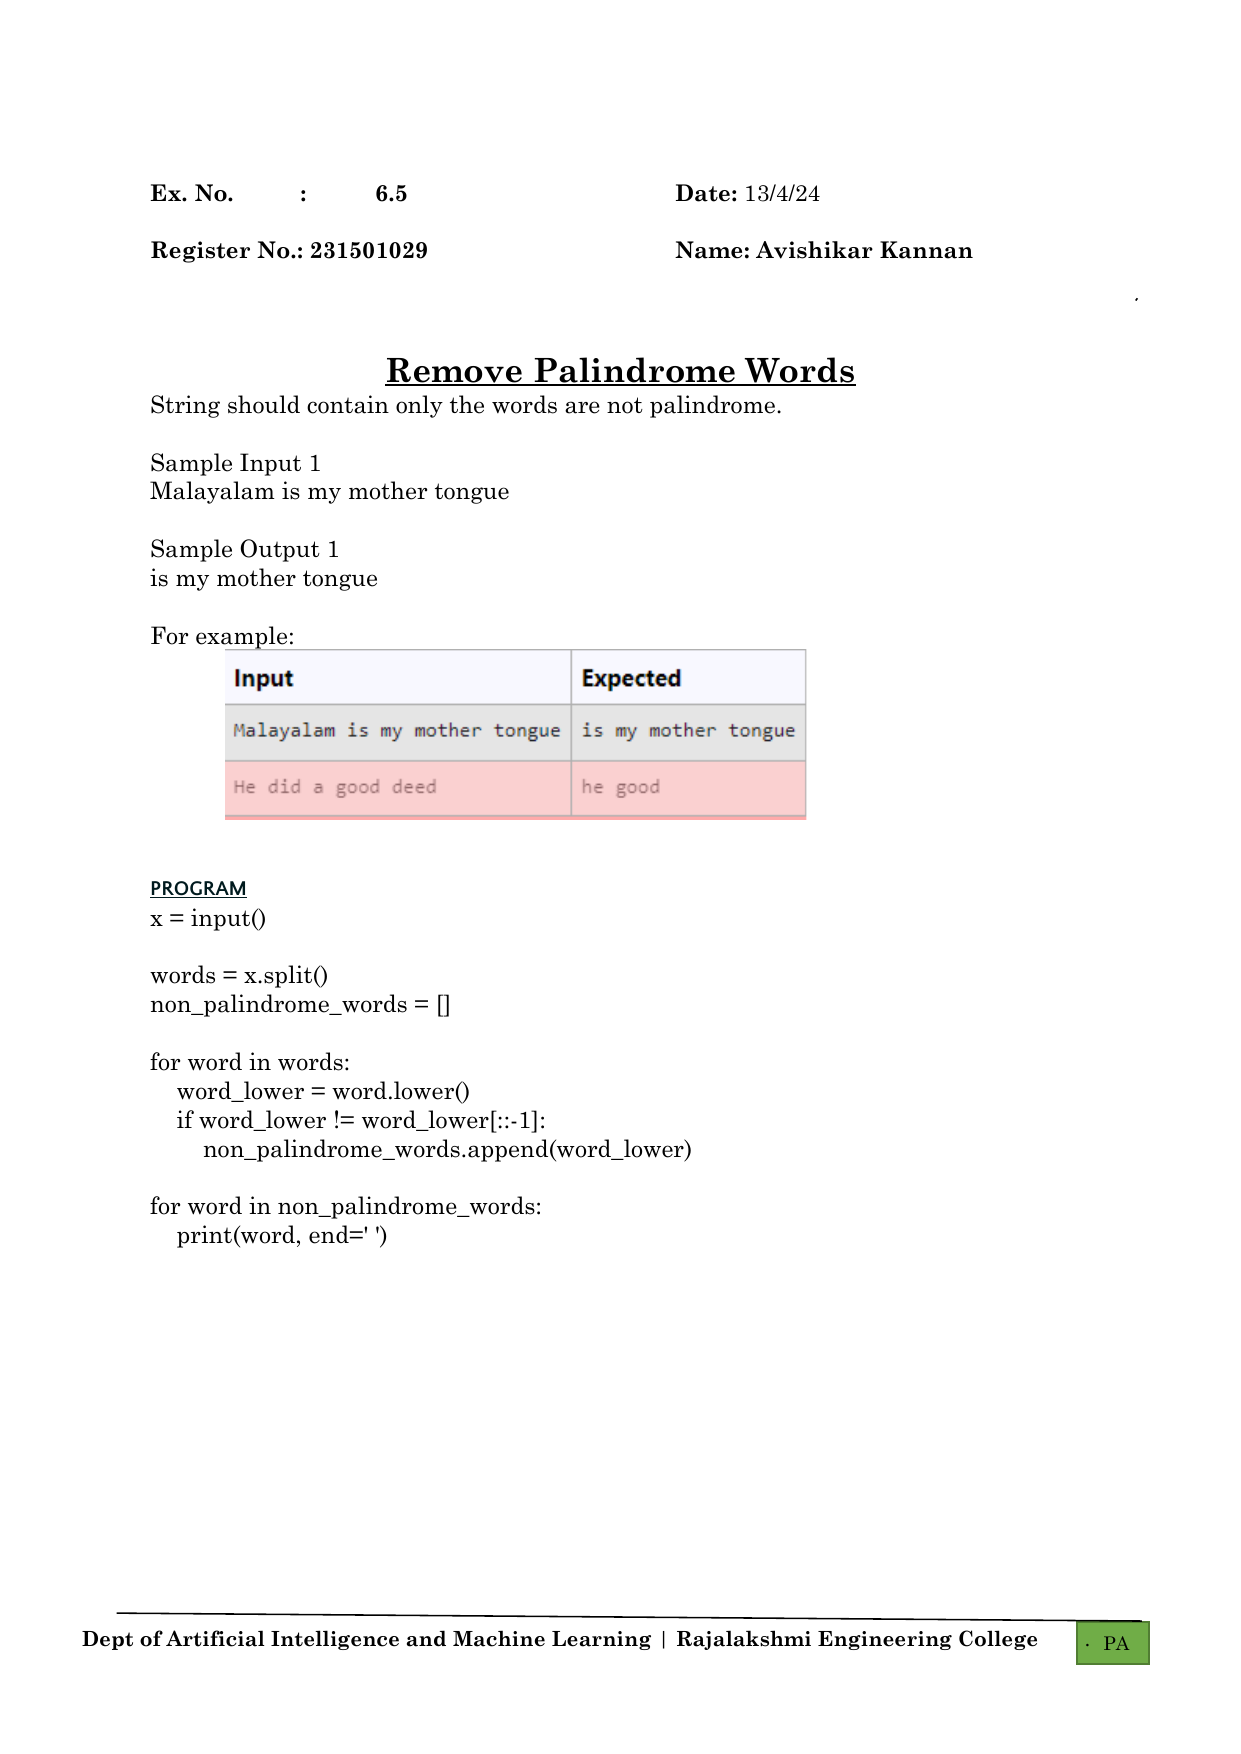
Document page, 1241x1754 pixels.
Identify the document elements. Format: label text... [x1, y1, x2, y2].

text PROGRAM [150, 877, 1090, 900]
text non_palindrome_words.append(word_lower) [150, 1133, 1090, 1162]
text words = x.split() [150, 960, 1090, 989]
text x = input() [150, 902, 1090, 931]
text for word in non_palindrome_words: [150, 1191, 1090, 1220]
picture [225, 649, 807, 820]
text word_lower = word.lower() [150, 1076, 1090, 1104]
text Sample Output 1 [150, 534, 1090, 563]
text non_palindrome_words = [] [150, 989, 1090, 1018]
text String should contain only the words are not palindrome. [150, 389, 1090, 418]
text Remove Palindrome Words [150, 349, 1090, 389]
text Register No.: 231501029 Name: Avishikar Kannan [150, 236, 1090, 263]
text if word_lower != word_lower[::-1]: [150, 1104, 1090, 1133]
text For example: [150, 620, 1090, 649]
text Ex. No. : 6.5 Date: 13/4/24 [150, 179, 1090, 207]
text Sample Input 1 [150, 447, 1090, 476]
text Malayalam is my mother tongue [150, 476, 1090, 505]
text is my mother tongue [150, 563, 1090, 592]
text for word in words: [150, 1047, 1090, 1076]
text print(word, end=' ') [150, 1220, 1090, 1249]
